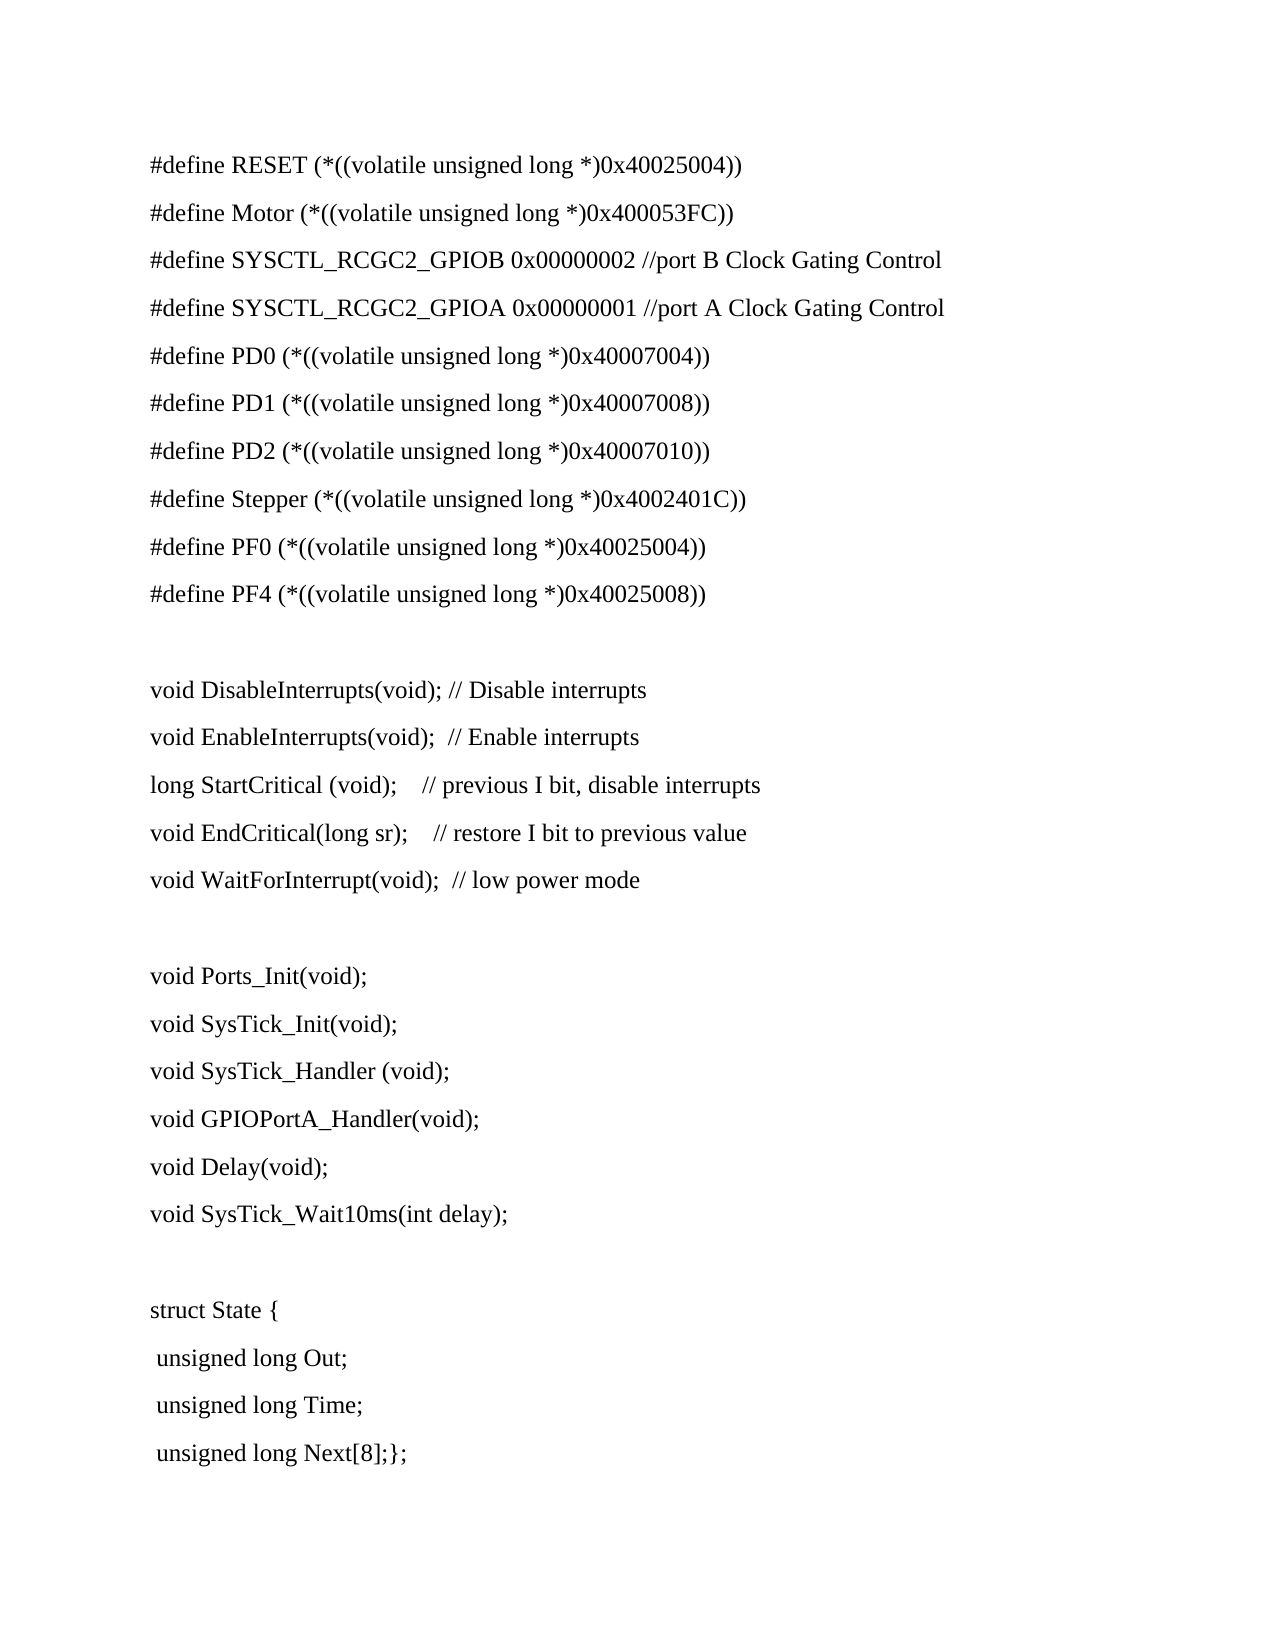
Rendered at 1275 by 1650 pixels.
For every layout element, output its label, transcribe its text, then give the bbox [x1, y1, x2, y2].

text void GPIOPortA_Handler(void); [150, 1104, 1125, 1133]
text void Delay(void); [150, 1152, 1125, 1181]
text void Ports_Init(void); [150, 961, 1125, 990]
text #define PD0 (*((volatile unsigned long *)0x40007004)) [150, 341, 1125, 369]
text #define SYSCTL_RCGC2_GPIOB 0x00000002 //port B Clock Gating Control [150, 245, 1125, 274]
text #define Motor (*((volatile unsigned long *)0x400053FC)) [150, 198, 1125, 226]
text void EndCritical(long sr); // restore I bit to previous value [150, 818, 1125, 847]
text #define Stepper (*((volatile unsigned long *)0x4002401C)) [150, 484, 1125, 513]
text void SysTick_Init(void); [150, 1009, 1125, 1037]
text #define PF0 (*((volatile unsigned long *)0x40025004)) [150, 532, 1125, 560]
text void WaitForInterrupt(void); // low power mode [150, 866, 1125, 894]
text #define PD2 (*((volatile unsigned long *)0x40007010)) [150, 436, 1125, 465]
text void SysTick_Wait10ms(int delay); [150, 1199, 1125, 1228]
text unsigned long Time; [150, 1390, 1125, 1419]
text unsigned long Out; [150, 1343, 1125, 1371]
text #define SYSCTL_RCGC2_GPIOA 0x00000001 //port A Clock Gating Control [150, 293, 1125, 322]
text long StartCritical (void); // previous I bit, disable interrupts [150, 770, 1125, 799]
text #define PF4 (*((volatile unsigned long *)0x40025008)) [150, 579, 1125, 608]
text void EnableInterrupts(void); // Enable interrupts [150, 722, 1125, 751]
text struct State { [150, 1295, 1125, 1324]
text #define RESET (*((volatile unsigned long *)0x40025004)) [150, 150, 1125, 179]
text #define PD1 (*((volatile unsigned long *)0x40007008)) [150, 388, 1125, 417]
text void SysTick_Handler (void); [150, 1056, 1125, 1085]
text unsigned long Next[8];}; [150, 1438, 1125, 1467]
text void DisableInterrupts(void); // Disable interrupts [150, 675, 1125, 703]
